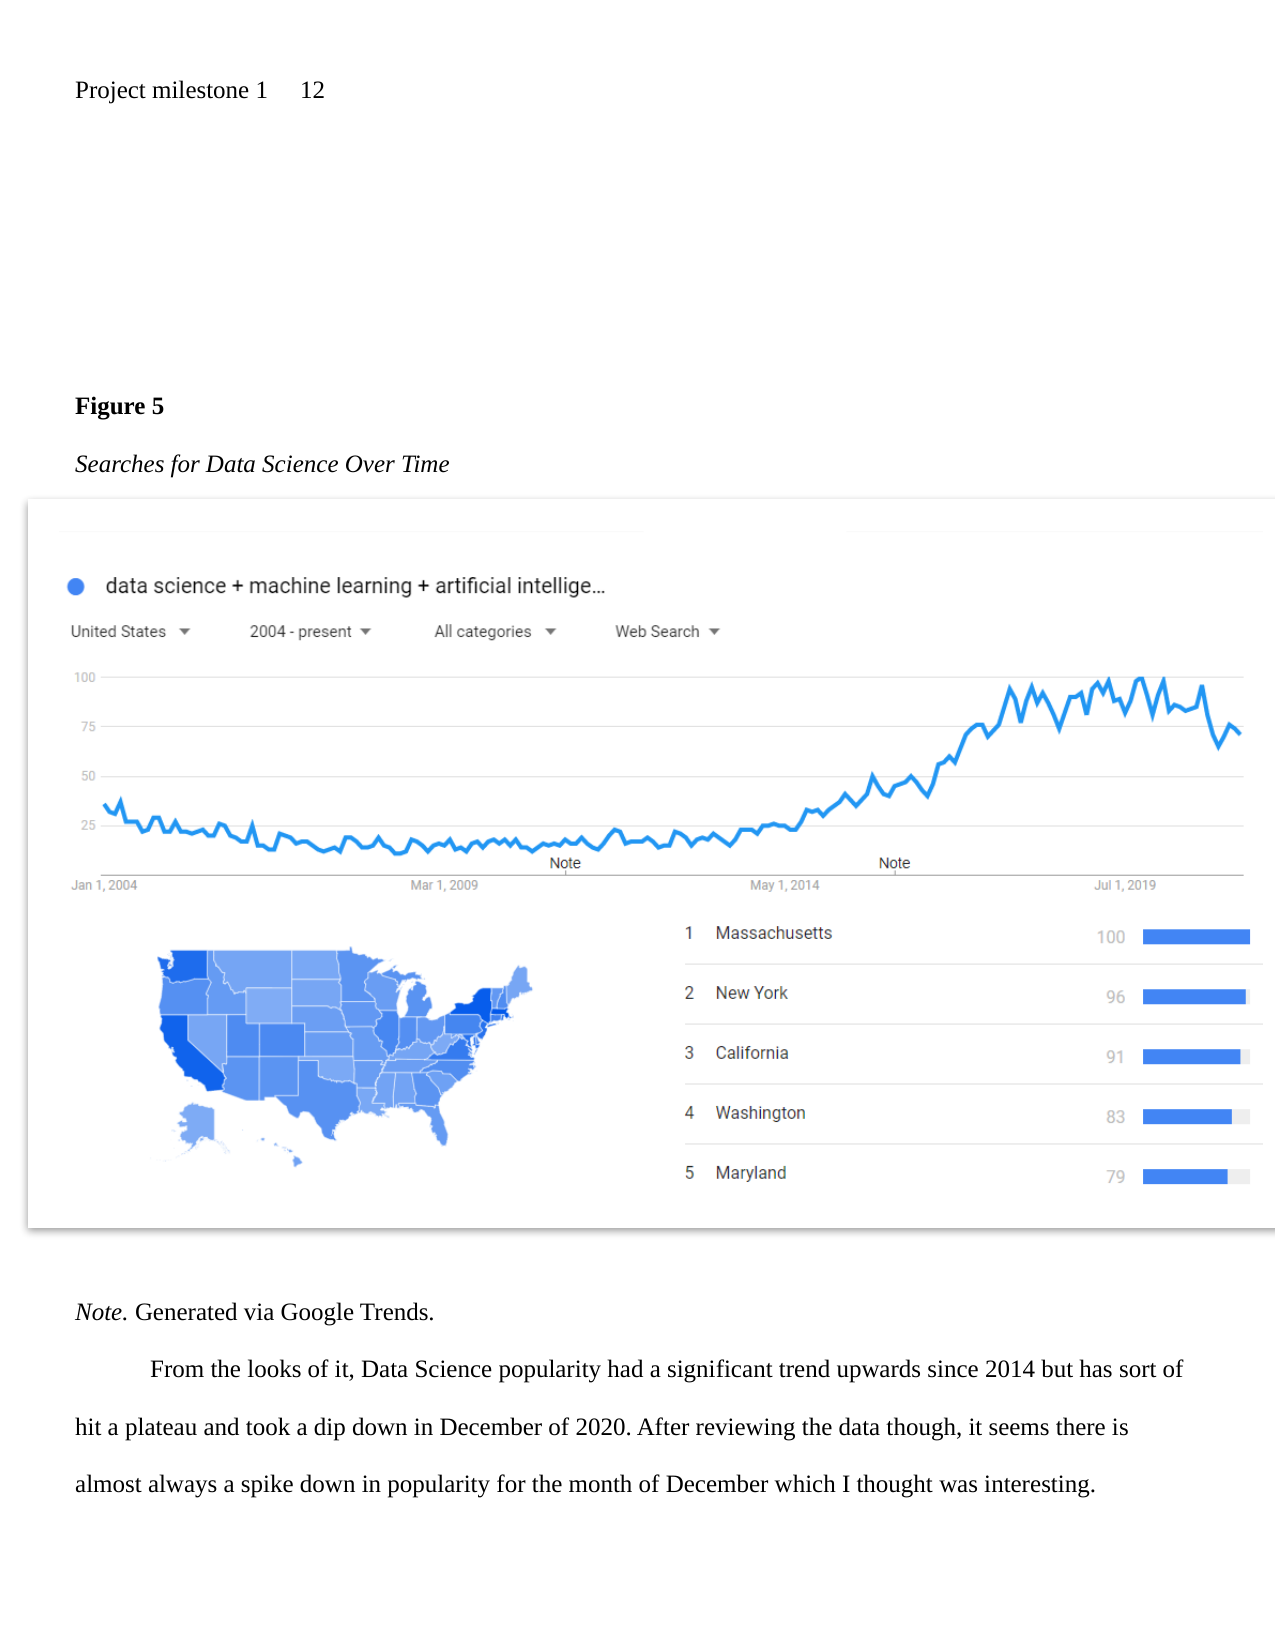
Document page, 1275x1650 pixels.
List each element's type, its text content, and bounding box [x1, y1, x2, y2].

text From the looks of it, Data Science popularity had a significant trend upwards since 2014 but has sort of hit a plateau and took a dip down in December of 2020. After reviewing the data though, it seems there is almost always a spike down in popularity for the month of December which I thought was interesting. [75, 1354, 1200, 1498]
picture [59, 531, 1263, 1196]
text Figure 5 [75, 391, 1200, 420]
text Note. Generated via Google Trends. [75, 1237, 1200, 1326]
text Searches for Data Science Over Time [75, 449, 1200, 477]
